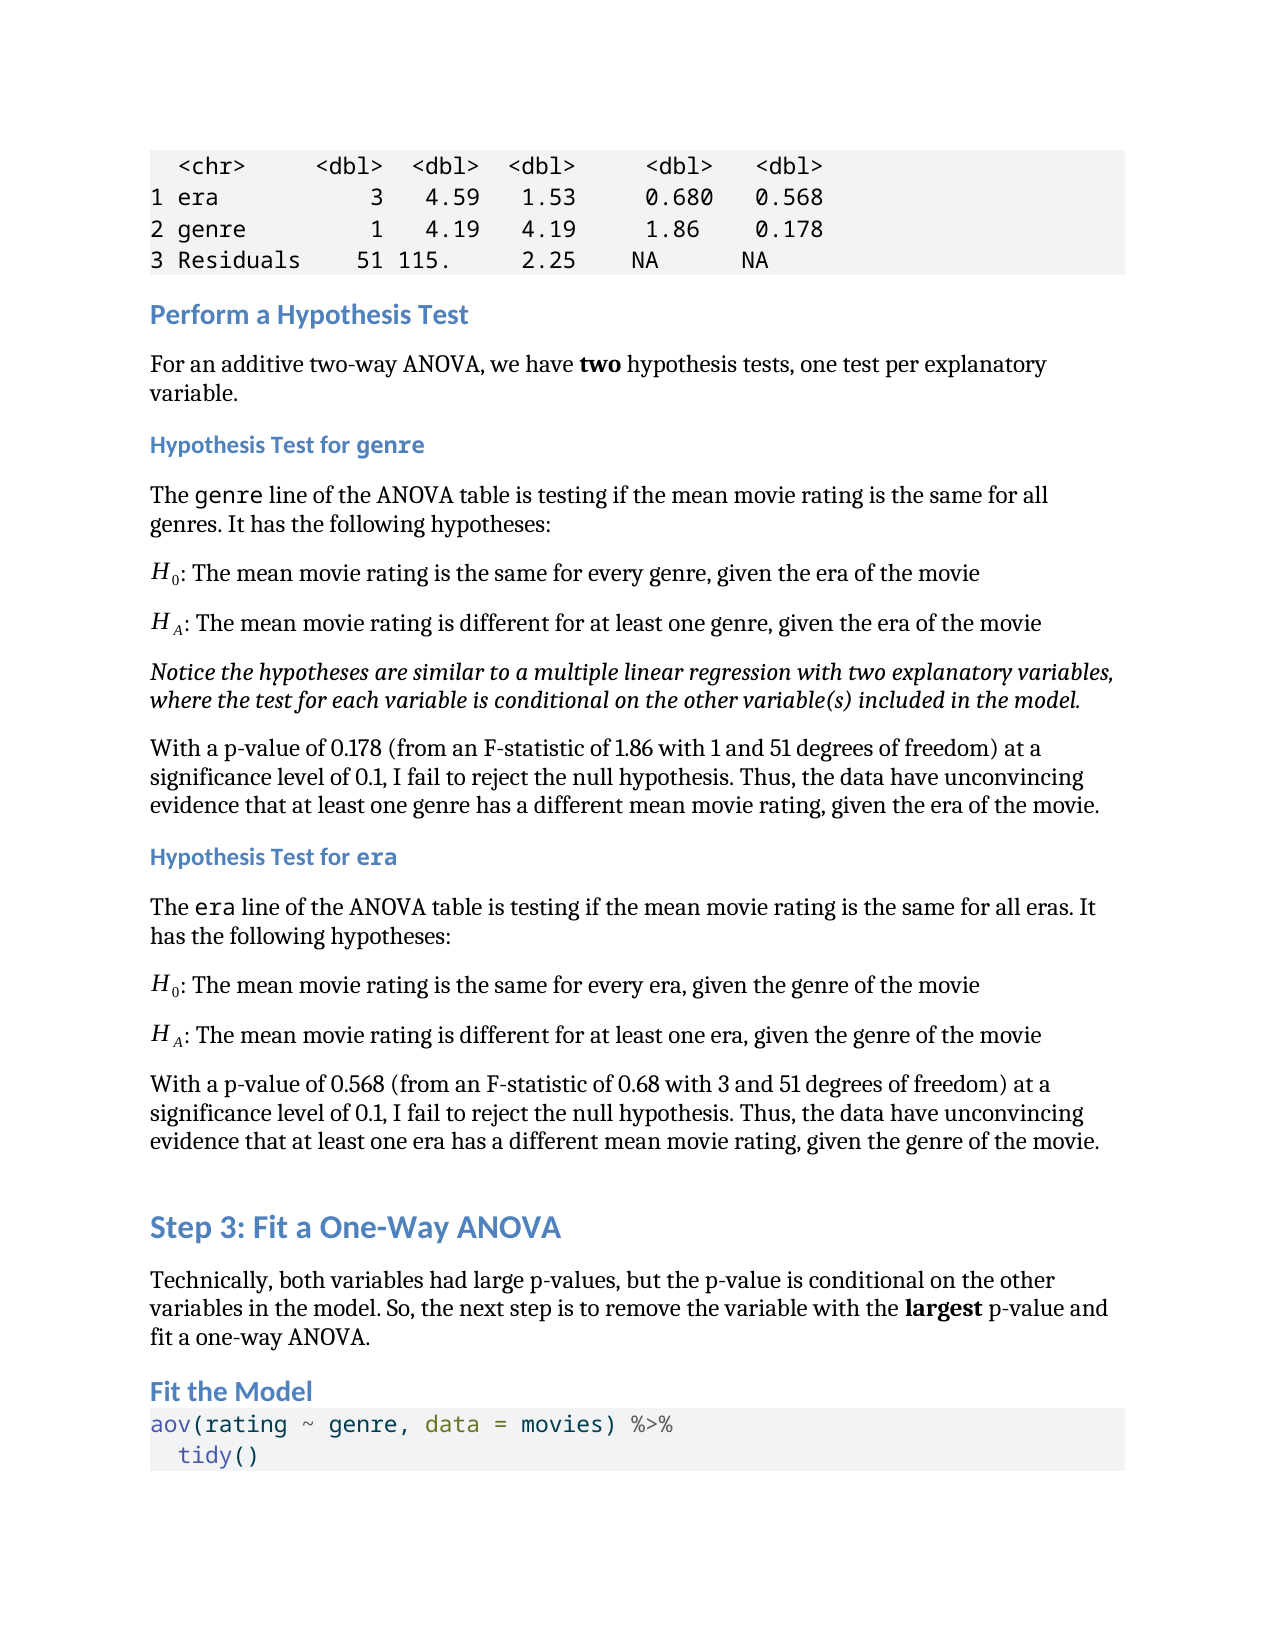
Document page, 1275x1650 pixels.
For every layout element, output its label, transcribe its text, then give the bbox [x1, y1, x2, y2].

text : The mean movie rating is different for at least one genre, given the era of the movie [150, 607, 1125, 639]
text : The mean movie rating is the same for every era, given the genre of the movie [150, 969, 1125, 1001]
subtitle Hypothesis Test for genre [150, 428, 1125, 460]
text : The mean movie rating is different for at least one era, given the genre of the movie [150, 1020, 1125, 1051]
text The era line of the ANOVA table is testing if the mean movie rating is the same for all eras. It has the following hypotheses: [150, 891, 1125, 951]
text : The mean movie rating is the same for every genre, given the era of the movie [150, 557, 1125, 589]
text aov(rating ~ genre, data = movies) %>% tidy() [150, 1408, 1125, 1471]
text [150, 150, 1125, 275]
subtitle Perform a Hypothesis Test [150, 296, 1125, 331]
text For an additive two-way ANOVA, we have two hypothesis tests, one test per explanatory variable. [150, 350, 1125, 408]
text Notice the hypotheses are similar to a multiple linear regression with two explanatory variables, where the test for each variable is conditional on the other variable(s) included in the model. [150, 657, 1125, 715]
subtitle Hypothesis Test for era [150, 841, 1125, 872]
text Technically, both variables had large p-values, but the p-value is conditional on the other variables in the model. So, the next step is to remove the variable with the largest p-value and fit a one-way ANOVA. [150, 1266, 1125, 1352]
text The genre line of the ANOVA table is testing if the mean movie rating is the same for all genres. It has the following hypotheses: [150, 478, 1125, 538]
text With a p-value of 0.568 (from an F-statistic of 0.68 with 3 and 51 degrees of freedom) at a significance level of 0.1, I fail to reject the null hypothesis. Thus, the data have unconvincing evidence that at least one era has a different mean movie rating, given the genre of the movie. [150, 1070, 1125, 1156]
text With a p-value of 0.178 (from an F-statistic of 1.86 with 1 and 51 degrees of freedom) at a significance level of 0.1, I fail to reject the null hypothesis. Thus, the data have unconvincing evidence that at least one genre has a different mean movie rating, given the era of the movie. [150, 734, 1125, 820]
subtitle Step 3: Fit a One-Way ANOVA [150, 1206, 1125, 1247]
subtitle Fit the Model [150, 1373, 1125, 1408]
